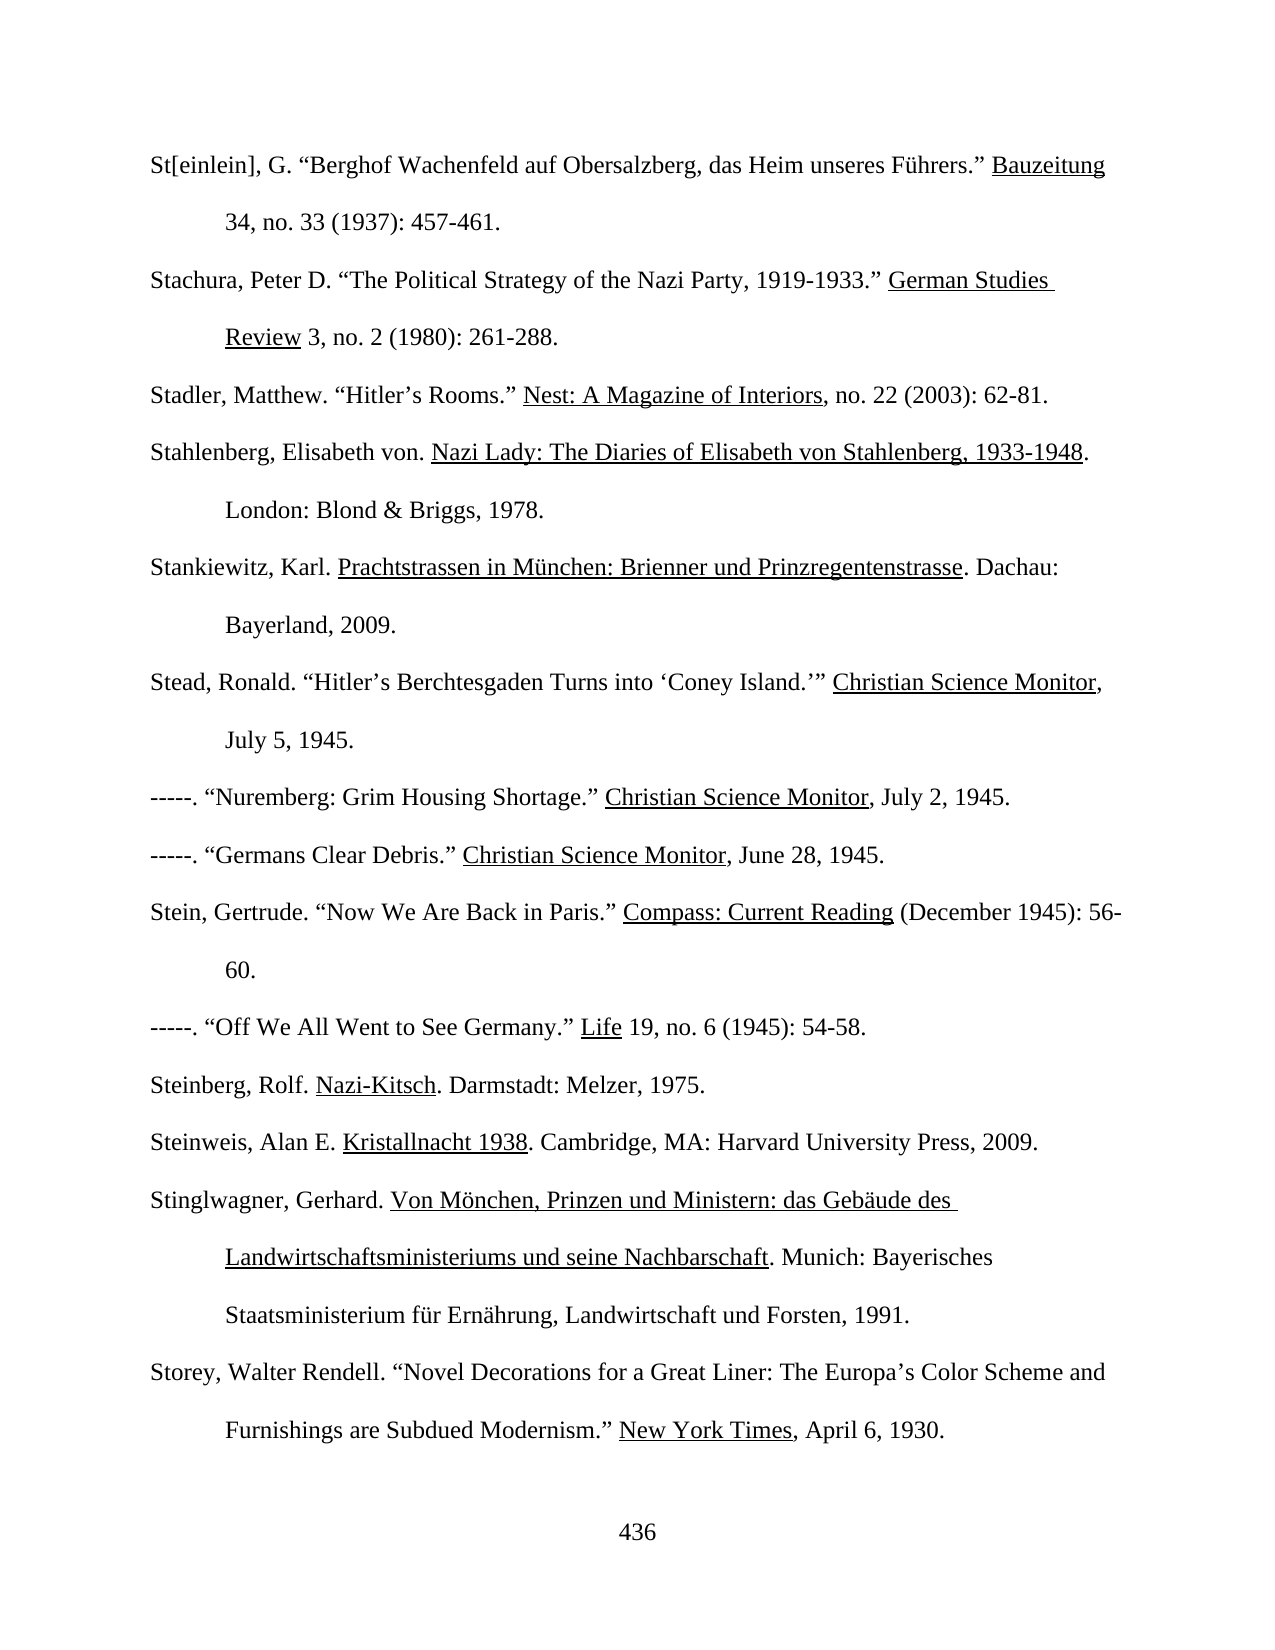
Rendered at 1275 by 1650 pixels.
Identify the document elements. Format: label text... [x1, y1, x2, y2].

text Stachura, Peter D. “The Political Strategy of the Nazi Party, 1919-1933.” German Studies Review 3, no. 2 (1980): 261-288. [150, 265, 1125, 351]
text Steinberg, Rolf. Nazi-Kitsch. Darmstadt: Melzer, 1975. [150, 1070, 1125, 1099]
text St[einlein], G. “Berghof Wachenfeld auf Obersalzberg, das Heim unseres Führers.” Bauzeitung 34, no. 33 (1937): 457-461. [150, 150, 1125, 236]
text Stein, Gertrude. “Now We Are Back in Paris.” Compass: Current Reading (December 1945): 56-60. [150, 897, 1125, 984]
text Stinglwagner, Gerhard. Von Mönchen, Prinzen und Ministern: das Gebäude des Landwirtschaftsministeriums und seine Nachbarschaft. Munich: Bayerisches Staatsministerium für Ernährung, Landwirtschaft und Forsten, 1991. [150, 1185, 1125, 1329]
text -----. “Nuremberg: Grim Housing Shortage.” Christian Science Monitor, July 2, 1945. [150, 782, 1125, 811]
text Stahlenberg, Elisabeth von. Nazi Lady: The Diaries of Elisabeth von Stahlenberg, 1933-1948. London: Blond & Briggs, 1978. [150, 437, 1125, 524]
text -----. “Off We All Went to See Germany.” Life 19, no. 6 (1945): 54-58. [150, 1012, 1125, 1041]
text Stead, Ronald. “Hitler’s Berchtesgaden Turns into ‘Coney Island.’” Christian Science Monitor, July 5, 1945. [150, 667, 1125, 754]
text Stankiewitz, Karl. Prachtstrassen in München: Brienner und Prinzregentenstrasse. Dachau: Bayerland, 2009. [150, 552, 1125, 639]
text Steinweis, Alan E. Kristallnacht 1938. Cambridge, MA: Harvard University Press, 2009. [150, 1127, 1125, 1156]
text -----. “Germans Clear Debris.” Christian Science Monitor, June 28, 1945. [150, 840, 1125, 869]
text Stadler, Matthew. “Hitler’s Rooms.” Nest: A Magazine of Interiors, no. 22 (2003): 62-81. [150, 380, 1125, 409]
text Storey, Walter Rendell. “Novel Decorations for a Great Liner: The Europa’s Color Scheme and Furnishings are Subdued Modernism.” New York Times, April 6, 1930. [150, 1357, 1125, 1444]
